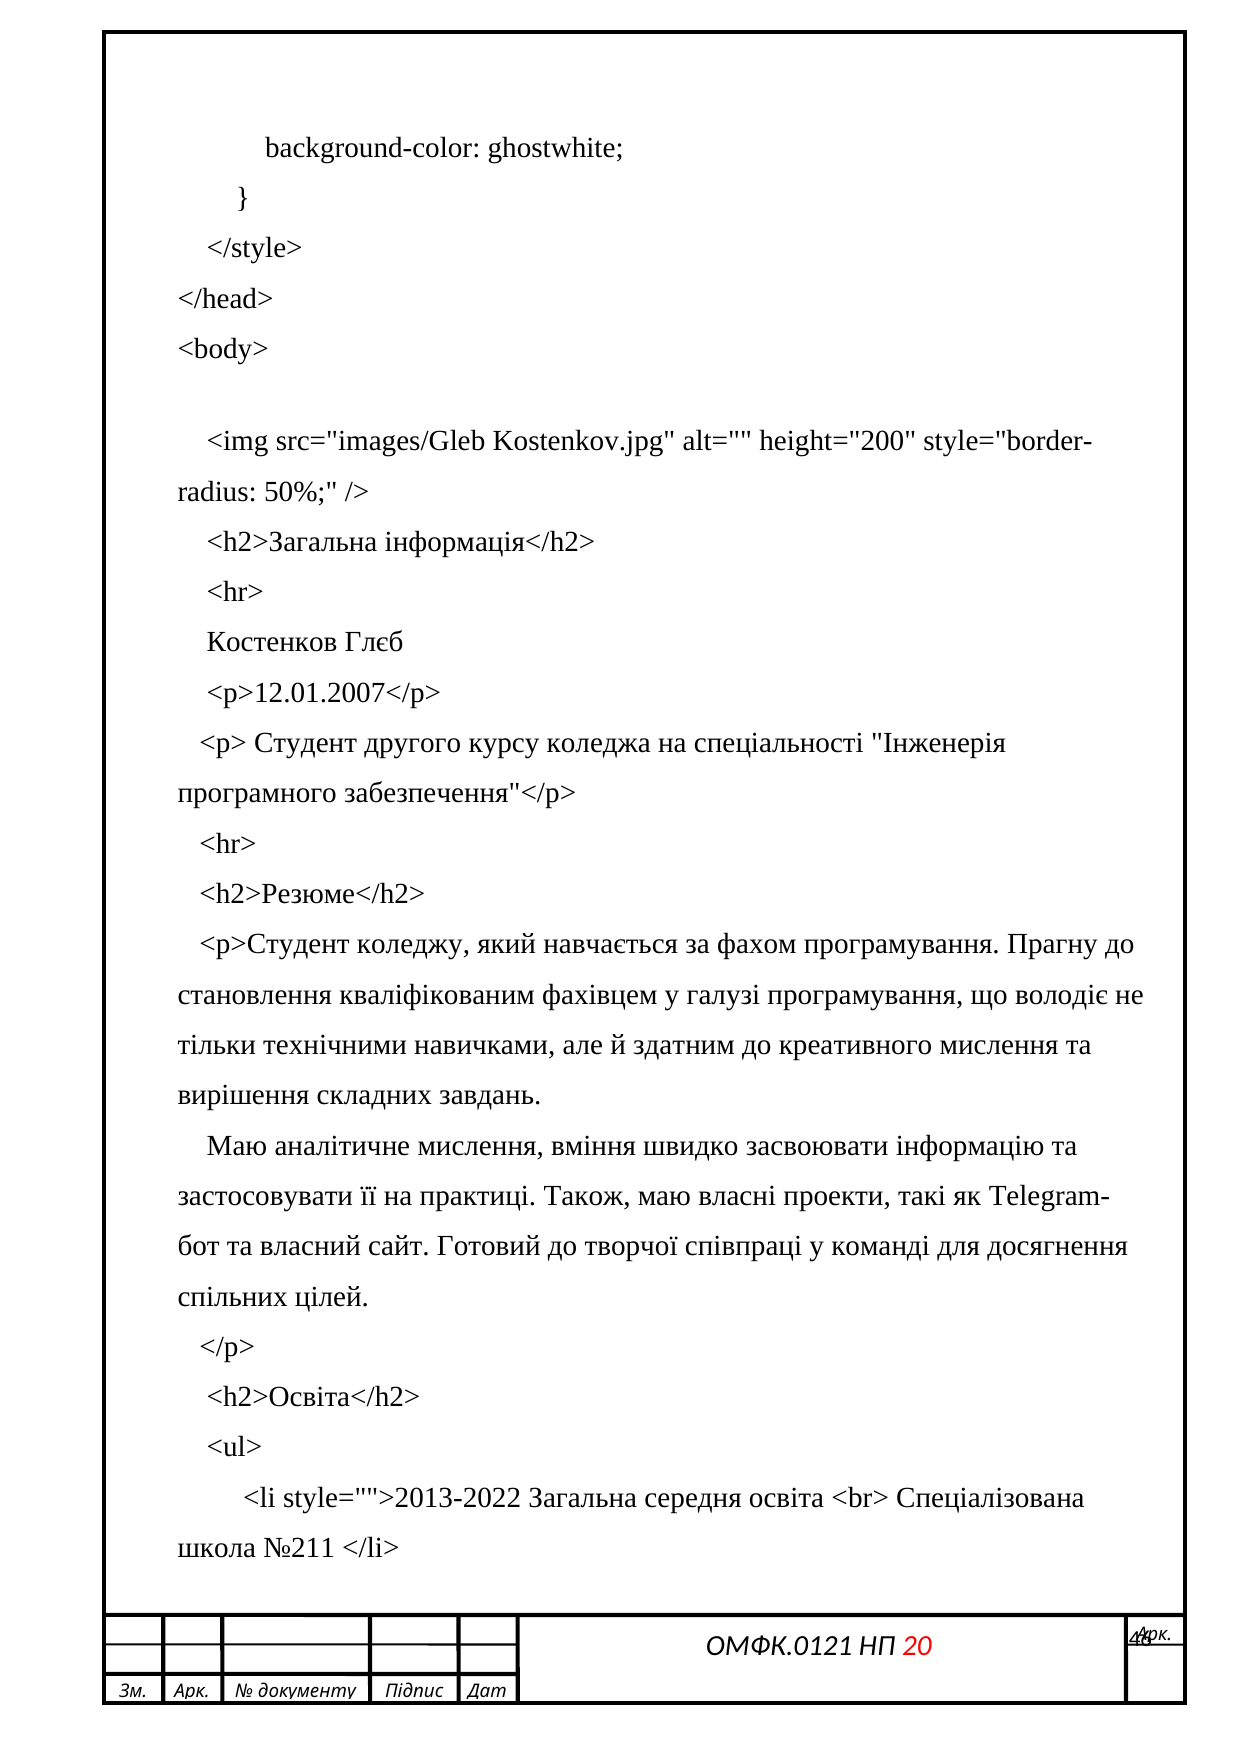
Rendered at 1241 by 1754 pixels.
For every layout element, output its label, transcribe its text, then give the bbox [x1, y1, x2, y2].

text </p> [177, 1329, 1152, 1362]
text <p>12.01.2007</p> [177, 675, 1152, 708]
text Костенков Глєб [177, 624, 1152, 658]
text <hr> [177, 826, 1152, 859]
text <li style="">2013-2022 Загальна середня освіта <br> Спеціалізована школа №211 </li> [177, 1480, 1152, 1564]
text background-color: ghostwhite; [177, 130, 1152, 163]
text <h2>Загальна інформація</h2> [177, 524, 1152, 557]
text Маю аналітичне мислення, вміння швидко засвоювати інформацію та застосовувати її на практиці. Також, маю власні проекти, такі як Telegram-бот та власний сайт. Готовий до творчої співпраці у команді для досягнення спільних цілей. [177, 1128, 1152, 1312]
text } [177, 180, 1152, 214]
text <ul> [177, 1429, 1152, 1463]
text </style> [177, 230, 1152, 264]
text <img src="images/Gleb Kostenkov.jpg" alt="" height="200" style="border-radius: 50%;" /> [177, 423, 1152, 507]
text <h2>Освіта</h2> [177, 1379, 1152, 1413]
text <p>Студент коледжу, який навчається за фахом програмування. Прагну до становлення кваліфікованим фахівцем у галузі програмування, що володіє не тільки технічними навичками, але й здатним до креативного мислення та вирішення складних завдань. [177, 926, 1152, 1111]
text <body> [177, 331, 1152, 364]
text <h2>Резюме</h2> [177, 876, 1152, 910]
text </head> [177, 281, 1152, 314]
text <p> Студент другого курсу коледжа на спеціальності "Інженерія програмного забезпечення"</p> [177, 725, 1152, 809]
text <hr> [177, 574, 1152, 608]
